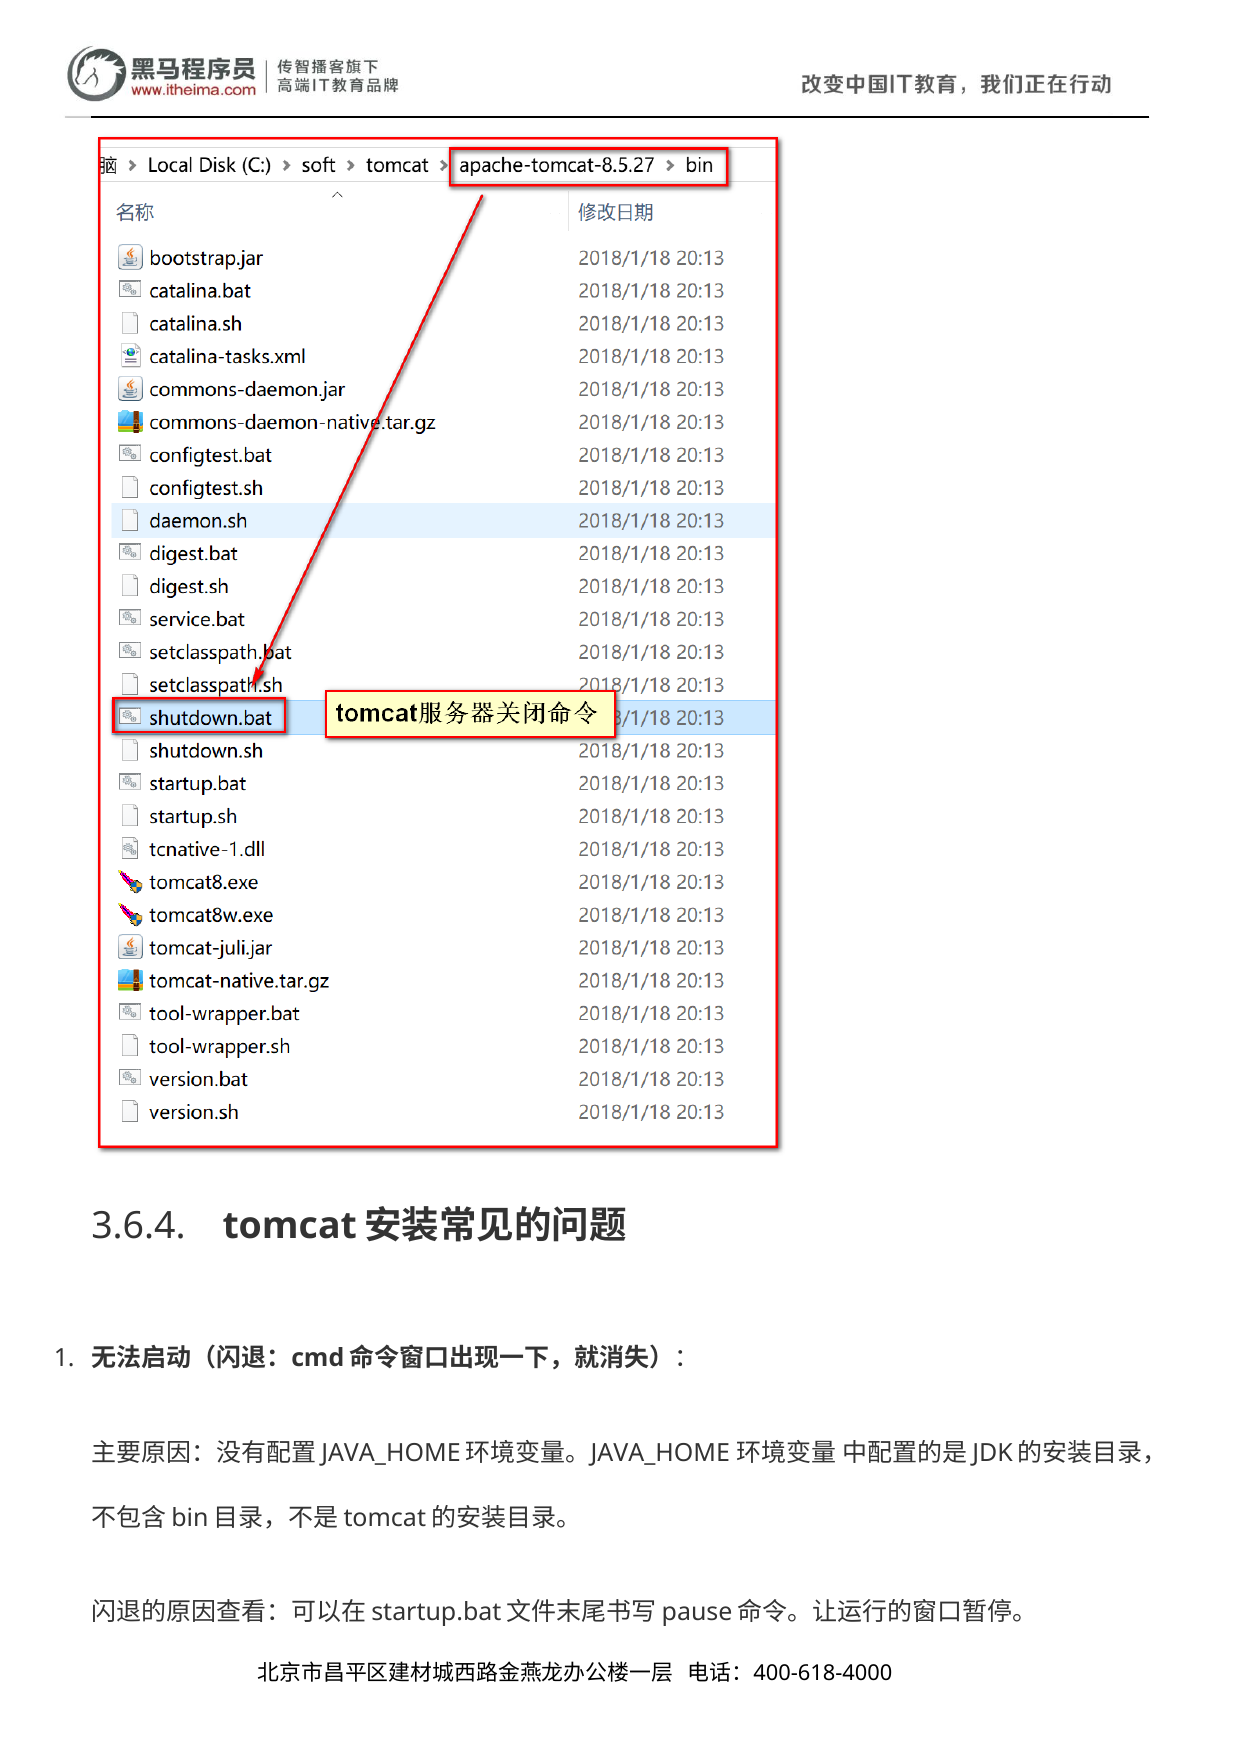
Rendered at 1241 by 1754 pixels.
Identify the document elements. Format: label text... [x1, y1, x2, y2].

list 无法启动（闪退：cmd命令窗口出现一下，就消失）： [53, 1323, 1149, 1388]
text 主要原因：没有配置JAVA_HOME环境变量。JAVA_HOME 环境变量 中配置的是JDK的安装目录，不包含bin目录，不是tomcat的安装目录。 [91, 1418, 1149, 1548]
picture [0, 0, 1214, 125]
subtitle tomcat安装常见的问题 [91, 1190, 1149, 1255]
picture [91, 129, 786, 1156]
text 闪退的原因查看：可以在startup.bat文件末尾书写pause命令。让运行的窗口暂停。 [91, 1577, 1149, 1642]
